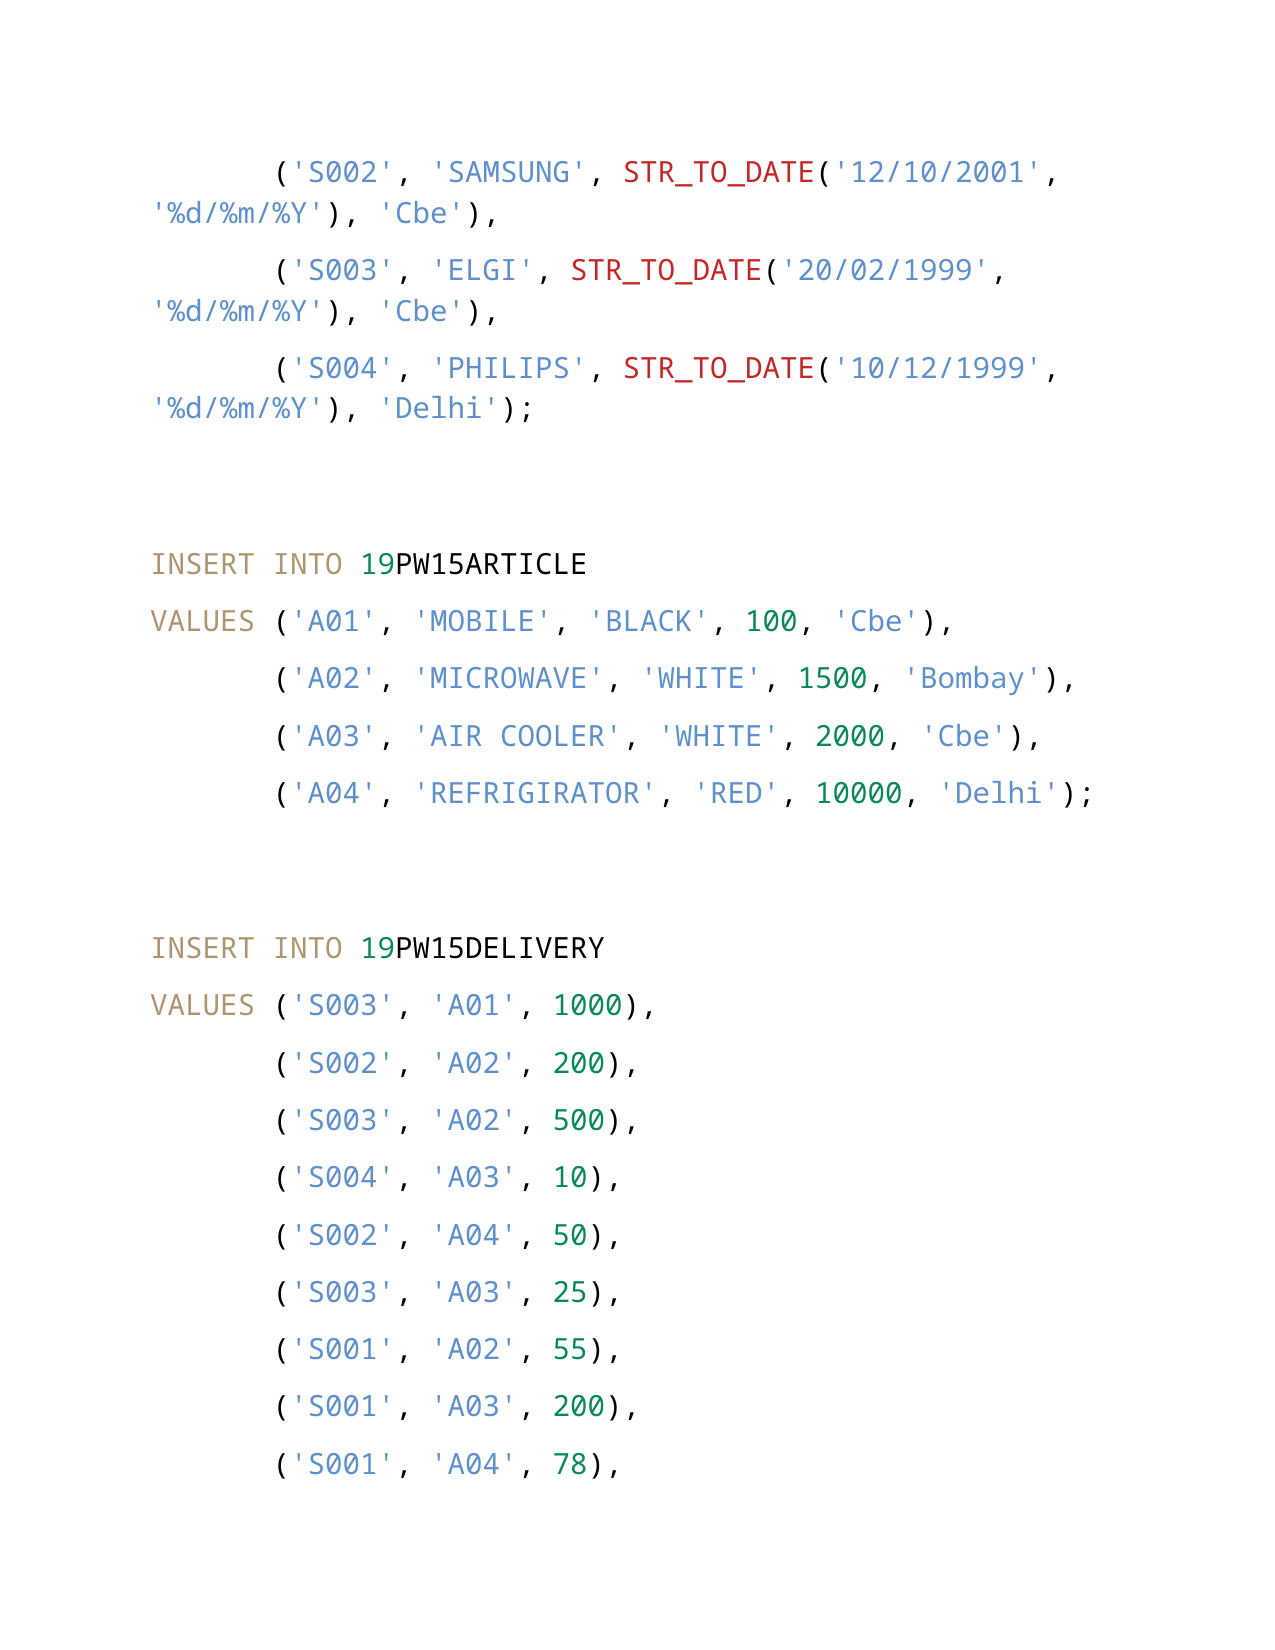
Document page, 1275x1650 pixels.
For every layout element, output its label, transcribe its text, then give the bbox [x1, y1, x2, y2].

text INSERT INTO 19PW15ARTICLE [150, 542, 1125, 582]
text ('A02', 'MICROWAVE', 'WHITE', 1500, 'Bombay'), [150, 656, 1125, 697]
text VALUES ('S003', 'A01', 1000), [150, 983, 1125, 1024]
text ('S001', 'A02', 55), [150, 1327, 1125, 1368]
text ('A04', 'REFRIGIRATOR', 'RED', 10000, 'Delhi'); [150, 771, 1125, 811]
text ('S003', 'A02', 500), [150, 1098, 1125, 1138]
text ('S001', 'A04', 78), [150, 1442, 1125, 1482]
text ('S002', 'SAMSUNG', STR_TO_DATE('12/10/2001', '%d/%m/%Y'), 'Cbe'), [150, 150, 1125, 231]
text VALUES ('A01', 'MOBILE', 'BLACK', 100, 'Cbe'), [150, 599, 1125, 639]
text ('S003', 'ELGI', STR_TO_DATE('20/02/1999', '%d/%m/%Y'), 'Cbe'), [150, 248, 1125, 329]
text ('S004', 'A03', 10), [150, 1155, 1125, 1196]
text ('S002', 'A04', 50), [150, 1212, 1125, 1253]
text ('A03', 'AIR COOLER', 'WHITE', 2000, 'Cbe'), [150, 713, 1125, 754]
text INSERT INTO 19PW15DELIVERY [150, 926, 1125, 967]
text ('S003', 'A03', 25), [150, 1270, 1125, 1310]
text ('S004', 'PHILIPS', STR_TO_DATE('10/12/1999', '%d/%m/%Y'), 'Delhi'); [150, 346, 1125, 427]
text ('S001', 'A03', 200), [150, 1384, 1125, 1425]
text ('S002', 'A02', 200), [150, 1041, 1125, 1081]
